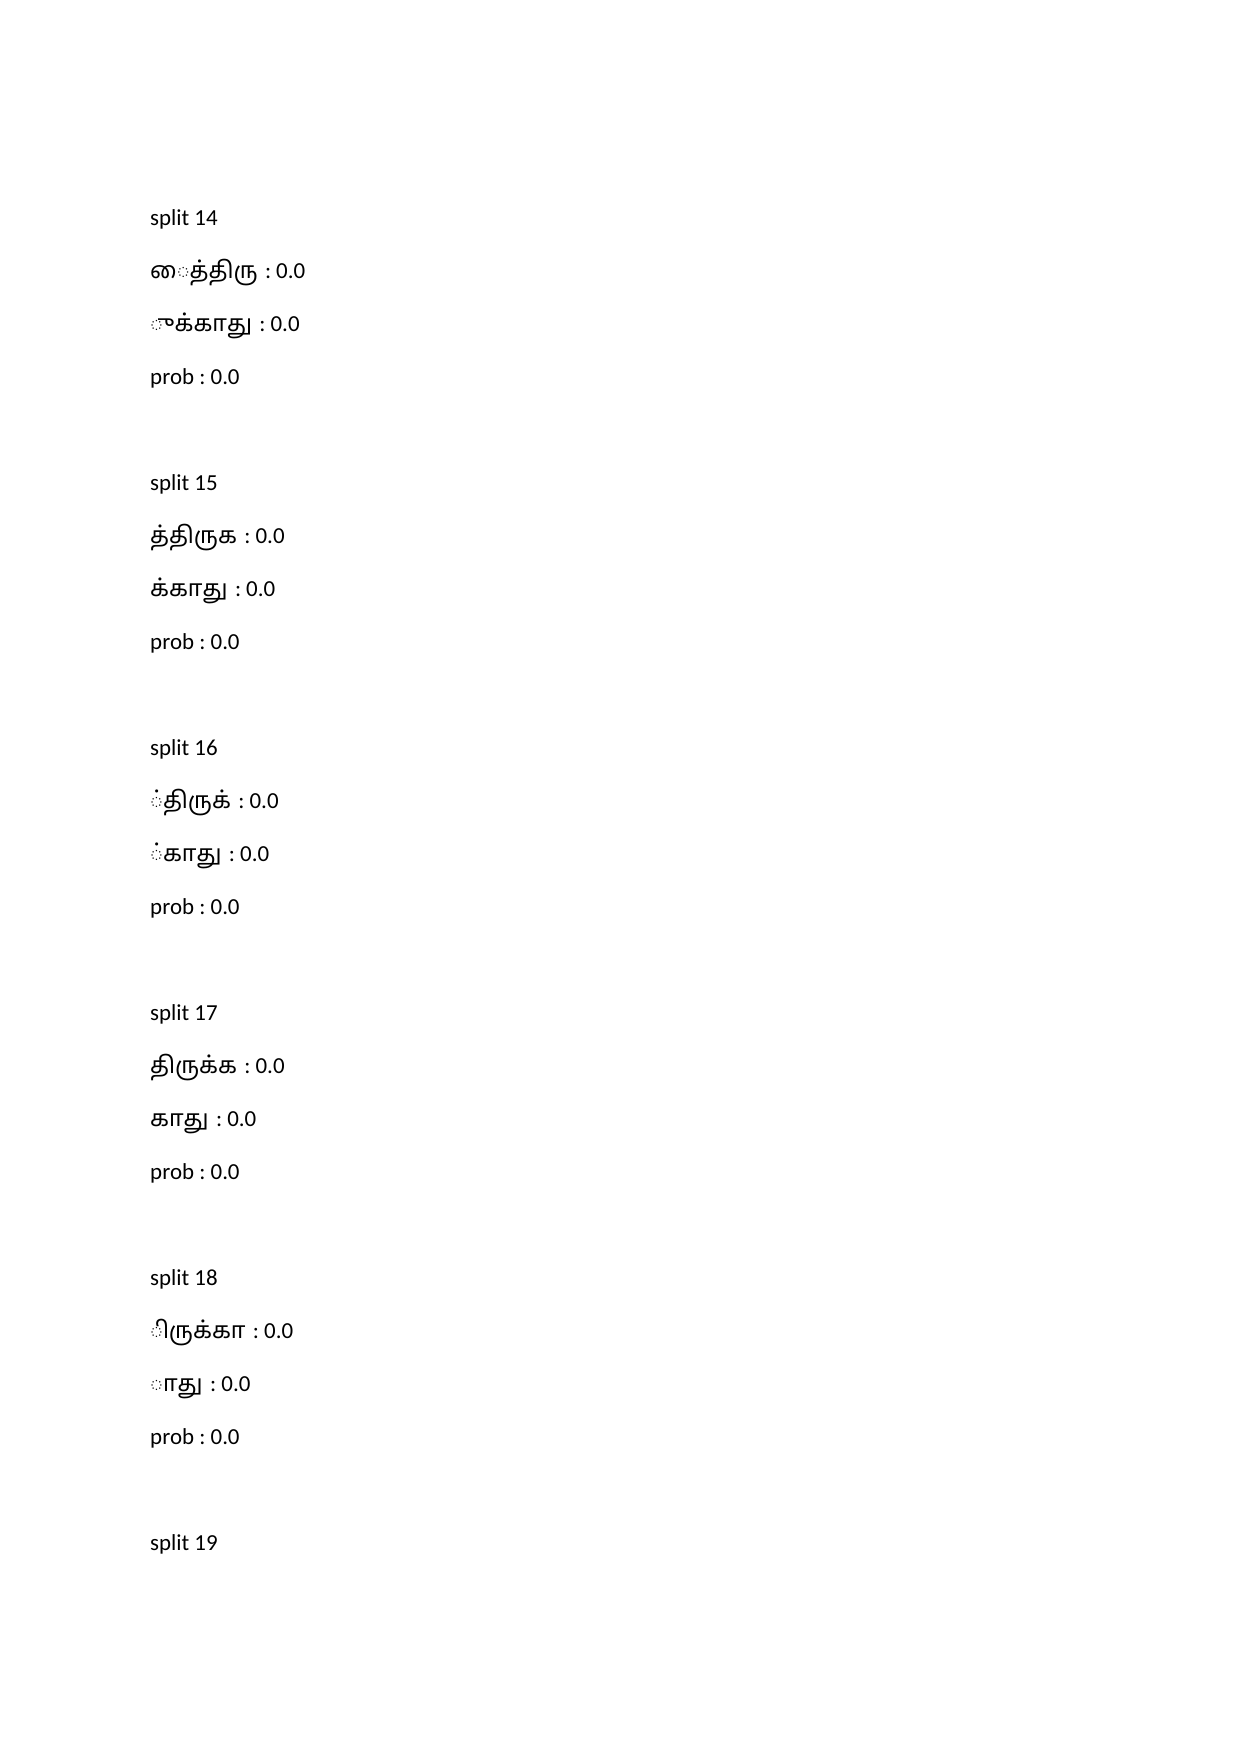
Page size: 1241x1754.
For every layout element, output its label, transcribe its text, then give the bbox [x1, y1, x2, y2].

text ்காது : 0.0 [150, 839, 1090, 867]
text ிருக்கா : 0.0 [150, 1316, 1090, 1344]
text க்காது : 0.0 [150, 574, 1090, 602]
text த்திருக : 0.0 [150, 521, 1090, 549]
text காது : 0.0 [150, 1104, 1090, 1132]
text prob : 0.0 [150, 362, 1090, 390]
text திருக்க : 0.0 [150, 1051, 1090, 1079]
text prob : 0.0 [150, 892, 1090, 920]
text split 17 [150, 998, 1090, 1026]
text ்திருக் : 0.0 [150, 786, 1090, 814]
text split 14 [150, 203, 1090, 231]
text split 16 [150, 733, 1090, 761]
text ைத்திரு : 0.0 [150, 256, 1090, 284]
text split 18 [150, 1263, 1090, 1291]
text split 19 [150, 1528, 1090, 1557]
text prob : 0.0 [150, 1422, 1090, 1451]
text ாது : 0.0 [150, 1369, 1090, 1397]
text split 15 [150, 468, 1090, 496]
text ுக்காது : 0.0 [150, 309, 1090, 337]
text prob : 0.0 [150, 627, 1090, 655]
text prob : 0.0 [150, 1157, 1090, 1185]
